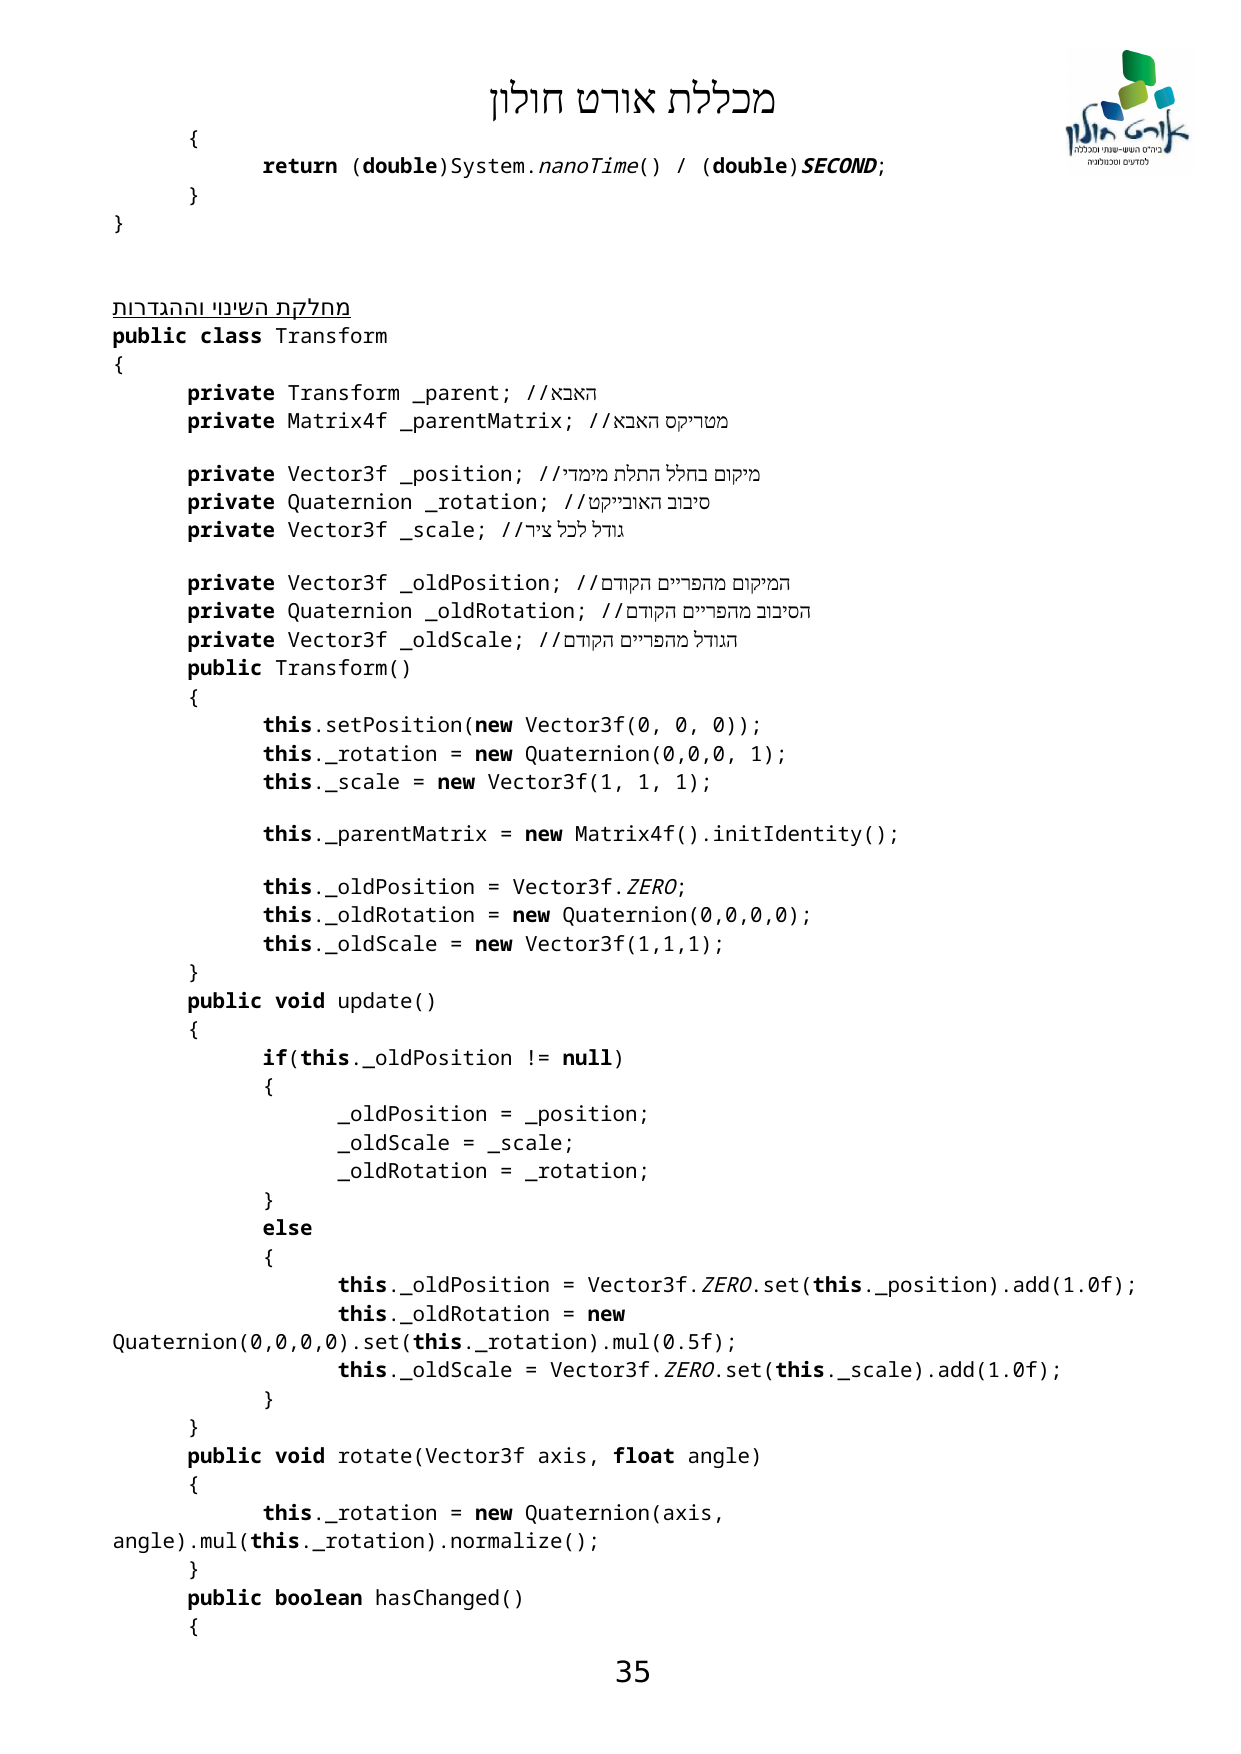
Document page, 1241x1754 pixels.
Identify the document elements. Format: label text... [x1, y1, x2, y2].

text this.setPosition(new Vector3f(0, 0, 0)); [112, 710, 1153, 739]
text this._oldRotation = new Quaternion(0,0,0,0).set(this._rotation).mul(0.5f); [112, 1299, 1153, 1356]
text _oldRotation = _rotation; [112, 1156, 1153, 1185]
text private Matrix4f _parentMatrix; //מטריקס האבא [112, 406, 1153, 434]
text { [112, 349, 1153, 378]
text this._oldScale = Vector3f.ZERO.set(this._scale).add(1.0f); [112, 1356, 1153, 1384]
text public class Transform [112, 321, 1153, 349]
text } [112, 1185, 1153, 1213]
text this._oldPosition = Vector3f.ZERO; [112, 872, 1153, 901]
text private Transform _parent; //האבא [112, 378, 1153, 406]
text _oldPosition = _position; [112, 1099, 1153, 1128]
text private Quaternion _rotation; //סיבוב האובייקט [112, 487, 1153, 516]
text public Transform() [112, 653, 1153, 682]
text this._oldRotation = new Quaternion(0,0,0,0); [112, 901, 1153, 929]
text { [112, 123, 1065, 151]
text this._rotation = new Quaternion(0,0,0, 1); [112, 739, 1153, 767]
text } [112, 957, 1153, 986]
text { [112, 1071, 1153, 1099]
text { [112, 1014, 1153, 1043]
text this._oldPosition = Vector3f.ZERO.set(this._position).add(1.0f); [112, 1270, 1153, 1299]
text } [112, 180, 1153, 208]
text { [112, 1611, 1153, 1640]
text _oldScale = _scale; [112, 1128, 1153, 1156]
text public void rotate(Vector3f axis, float angle) [112, 1441, 1153, 1469]
text מחלקת השינוי וההגדרות [112, 294, 1153, 321]
text private Vector3f _oldScale; //הגודל מהפריים הקודם [112, 625, 1153, 653]
text { [112, 1469, 1153, 1498]
text private Vector3f _scale; //גודל לכל ציר [112, 516, 1153, 544]
text private Quaternion _oldRotation; //הסיבוב מהפריים הקודם [112, 596, 1153, 625]
text else [112, 1213, 1153, 1242]
text this._parentMatrix = new Matrix4f().initIdentity(); [112, 819, 1153, 848]
text public void update() [112, 986, 1153, 1014]
text private Vector3f _position; //מיקום בחלל התלת מימדי [112, 459, 1153, 487]
text public boolean hasChanged() [112, 1583, 1153, 1611]
picture [1065, 46, 1197, 178]
text { [112, 1242, 1153, 1270]
text } [112, 1554, 1153, 1583]
text this._scale = new Vector3f(1, 1, 1); [112, 767, 1153, 796]
text return (double)System.nanoTime() / (double)SECOND; [112, 151, 1153, 180]
text this._rotation = new Quaternion(axis, angle).mul(this._rotation).normalize(); [112, 1498, 1153, 1554]
text } [112, 1384, 1153, 1412]
text this._oldScale = new Vector3f(1,1,1); [112, 929, 1153, 957]
text } [112, 208, 1153, 237]
text } [112, 1412, 1153, 1441]
text { [112, 682, 1153, 710]
text private Vector3f _oldPosition; //המיקום מהפריים הקודם [112, 568, 1153, 596]
text if(this._oldPosition != null) [112, 1043, 1153, 1071]
